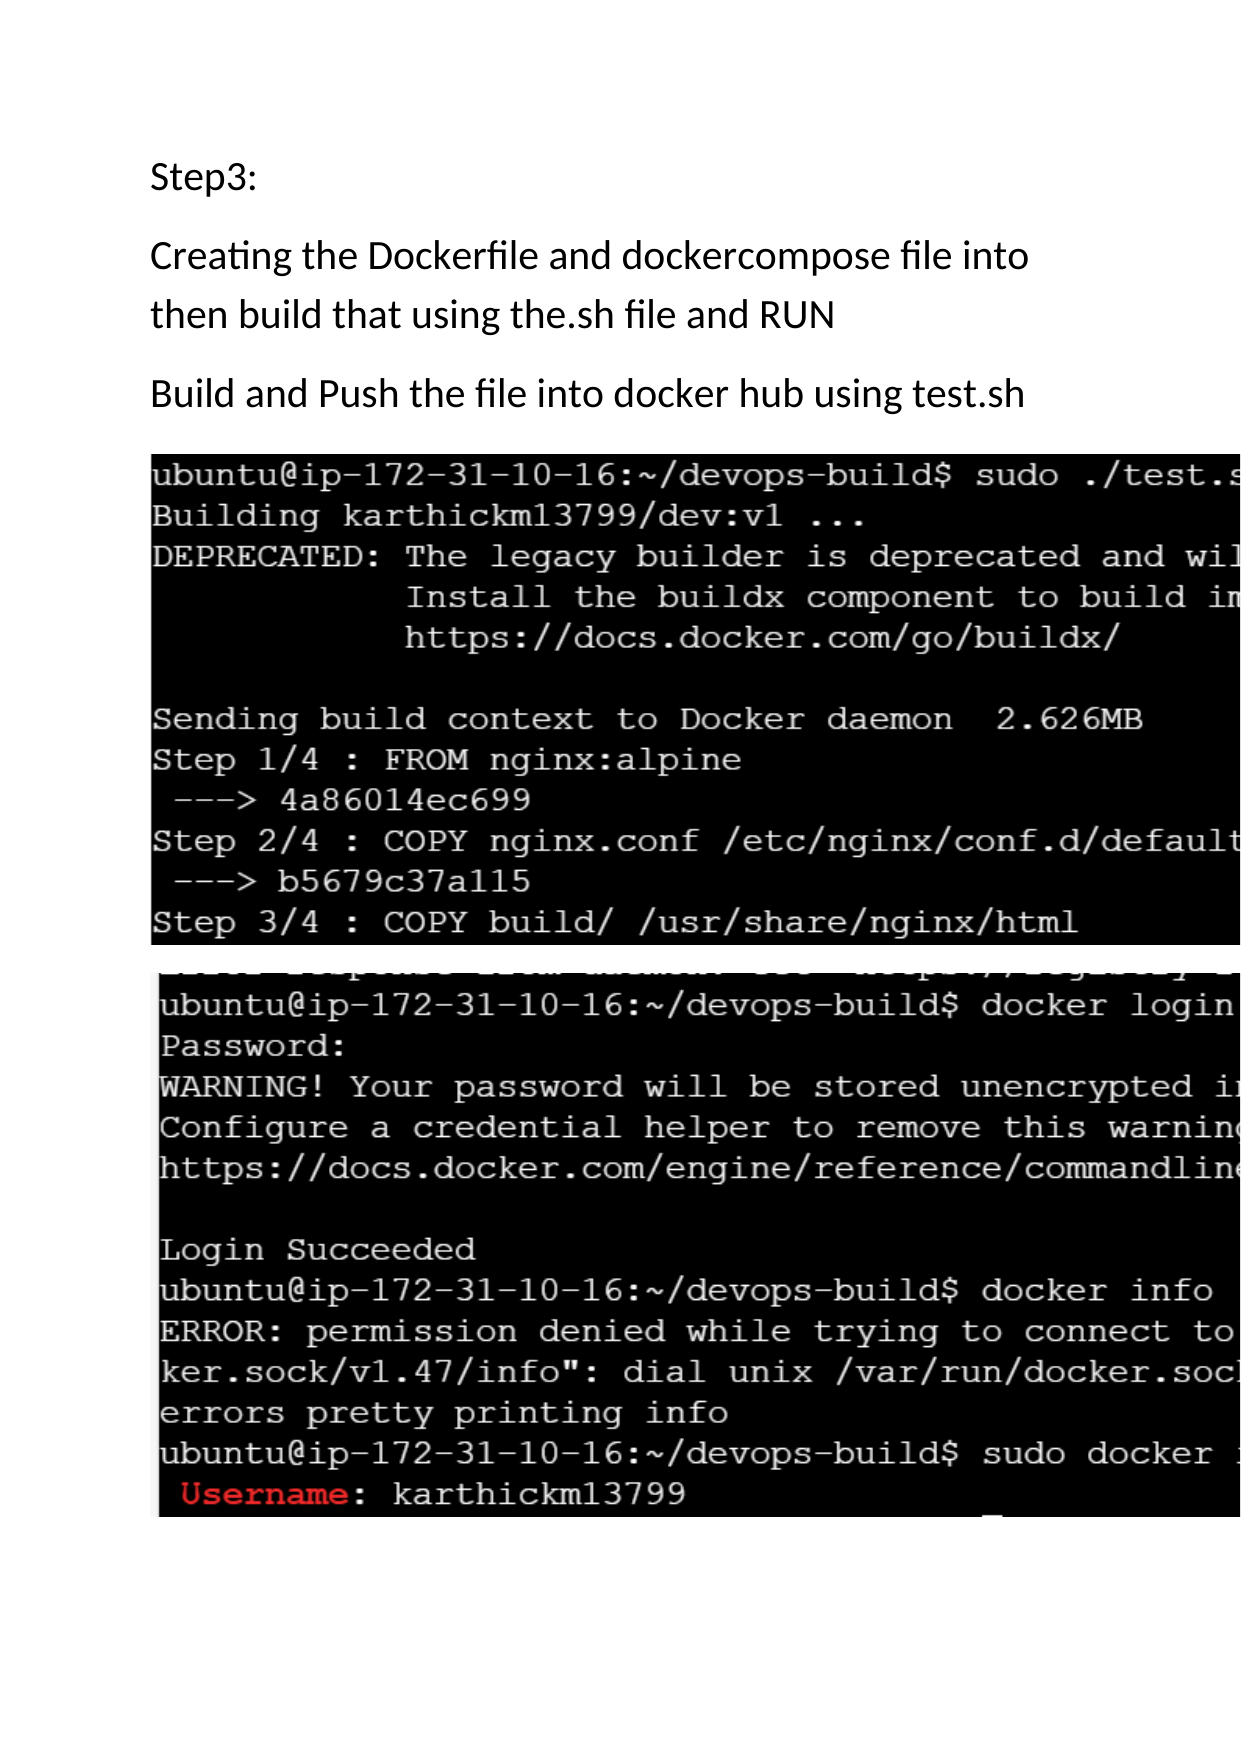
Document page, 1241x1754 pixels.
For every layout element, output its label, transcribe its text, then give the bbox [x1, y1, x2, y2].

picture [150, 973, 1241, 1517]
text Step3: [150, 150, 1090, 201]
picture [150, 454, 1241, 945]
text Build and Push the file into docker hub using test.sh [150, 367, 1090, 418]
text Creating the Dockerfile and dockercompose file into then build that using the.sh file and RUN [150, 229, 1090, 338]
